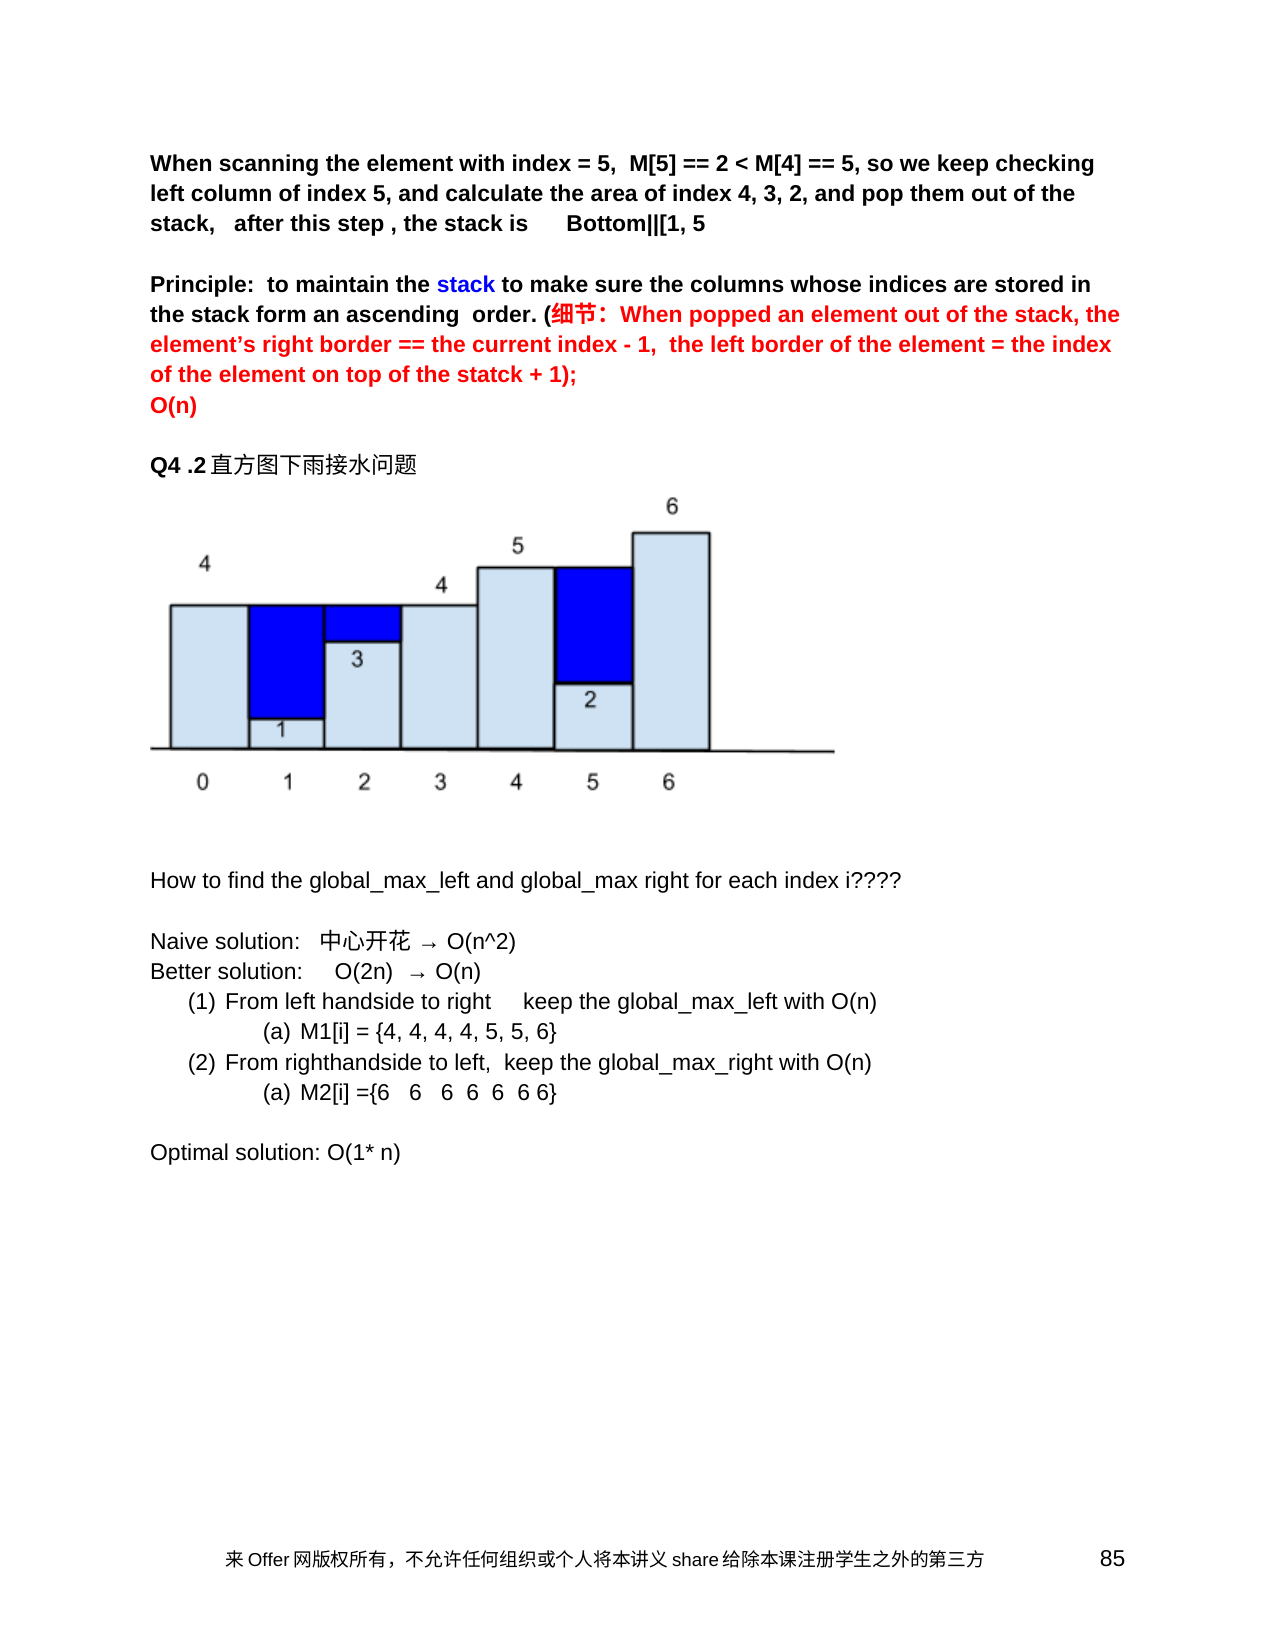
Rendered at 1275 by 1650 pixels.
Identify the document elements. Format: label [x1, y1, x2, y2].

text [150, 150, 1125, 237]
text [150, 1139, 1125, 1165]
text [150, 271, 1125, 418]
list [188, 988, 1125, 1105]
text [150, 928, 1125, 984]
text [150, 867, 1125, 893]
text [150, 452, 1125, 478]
picture [150, 482, 836, 803]
